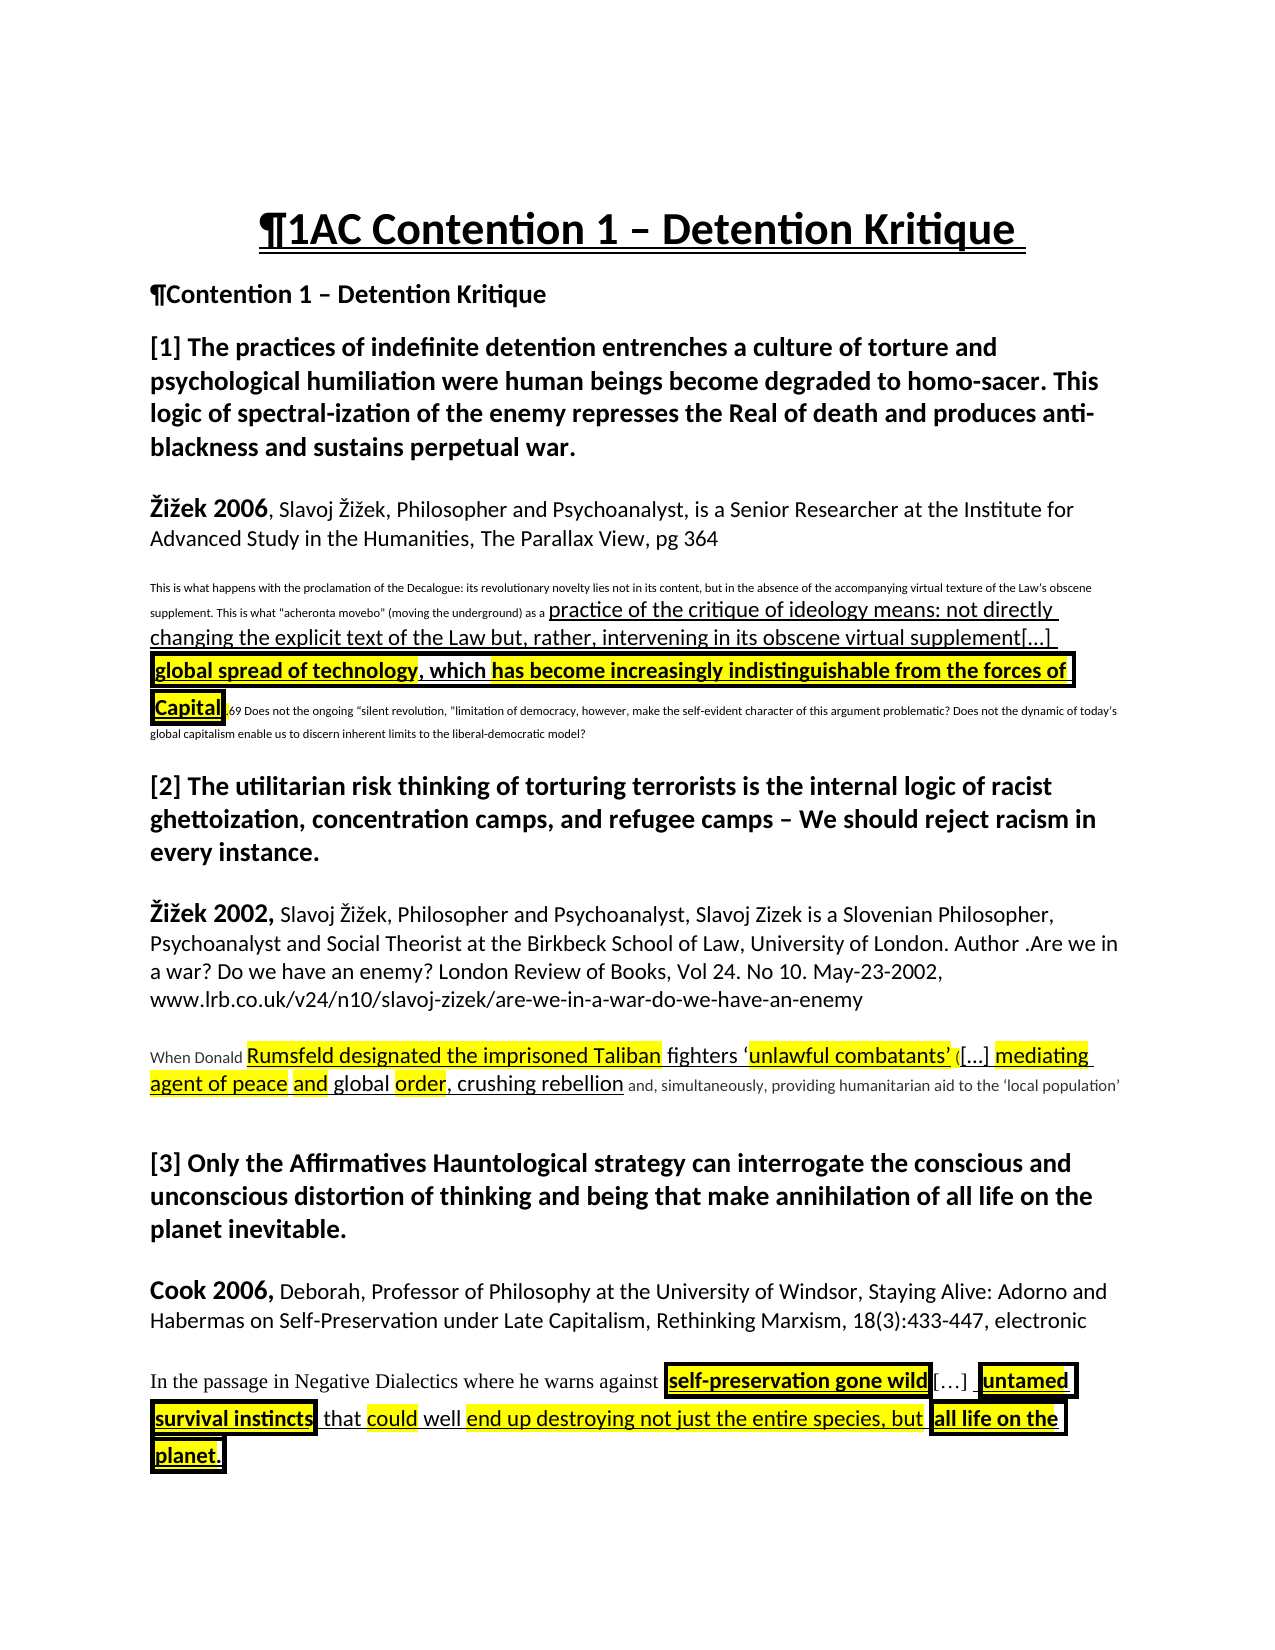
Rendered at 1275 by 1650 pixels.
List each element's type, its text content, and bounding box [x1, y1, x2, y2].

text In the passage in Negative Dialectics where he warns against self-preservation gone wild[…] untamed survival instincts that could well end up destroying not just the entire species, but all life on the planet. [227, 1362, 1125, 1474]
text This is what happens with the proclamation of the Decalogue: its revolutionary novelty lies not in its content, but in the absence of the accompanying virtual texture of the Law’s obscene supplement. This is what “acheronta movebo” (moving the underground) as a practice of the critique of ideology means: not directly changing the explicit text of the Law but, rather, intervening in its obscene virtual supplement[…] global spread of technology, which has become increasingly indistinguishable from the forces of Capital.69 Does not the ongoing “silent revolution, ”limitation of democracy, however, make the self-evident character of this argument problematic? Does not the dynamic of today’s global capitalism enable us to discern inherent limits to the liberal-democratic model? [150, 580, 1125, 741]
subtitle ¶Contention 1 – Detention Kritique [150, 277, 1125, 310]
text Cook 2006, Deborah, Professor of Philosophy at the University of Windsor, Staying Alive: Adorno and Habermas on Self-Preservation under Late Capitalism, Rethinking Marxism, 18(3):433-447, electronic [150, 1273, 1125, 1334]
text Žižek 2002, Slavoj Žižek, Philosopher and Psychoanalyst, Slavoj Zizek is a Slovenian Philosopher, Psychoanalyst and Social Theorist at the Birkbeck School of Law, University of London. Author .Are we in a war? Do we have an enemy? London Review of Books, Vol 24. No 10. May-23-2002, www.lrb.co.uk/v24/n10/slavoj-zizek/are-we-in-a-war-do-we-have-an-enemy [150, 896, 1125, 1013]
text Žižek 2006, Slavoj Žižek, Philosopher and Psychoanalyst, is a Senior Researcher at the Institute for Advanced Study in the Humanities, The Parallax View, pg 364 [150, 491, 1125, 552]
subtitle [3] Only the Affirmatives Hauntological strategy can interrogate the conscious and unconscious distortion of thinking and being that make annihilation of all life on the planet inevitable. [150, 1146, 1125, 1245]
subtitle ¶1AC Contention 1 – Detention Kritique [150, 200, 1125, 256]
text When Donald Rumsfeld designated the imprisoned Taliban fighters ‘unlawful combatants’ ([…] mediating agent of peace and global order, crushing rebellion and, simultaneously, providing humanitarian aid to the ‘local population’ [150, 1041, 1125, 1097]
subtitle [2] The utilitarian risk thinking of torturing terrorists is the internal logic of racist ghettoization, concentration camps, and refugee camps – We should reject racism in every instance. [150, 769, 1125, 868]
text In the passage in Negative Dialectics where he warns against self-preservation gone wild[…] untamed survival instincts that could well end up destroying not just the entire species, but all life on the planet. [150, 1362, 929, 1428]
subtitle [1] The practices of indefinite detention entrenches a culture of torture and psychological humiliation were human beings become degraded to homo-sacer. This logic of spectral-ization of the enemy represses the Real of death and produces anti-blackness and sustains perpetual war. [150, 331, 1125, 463]
